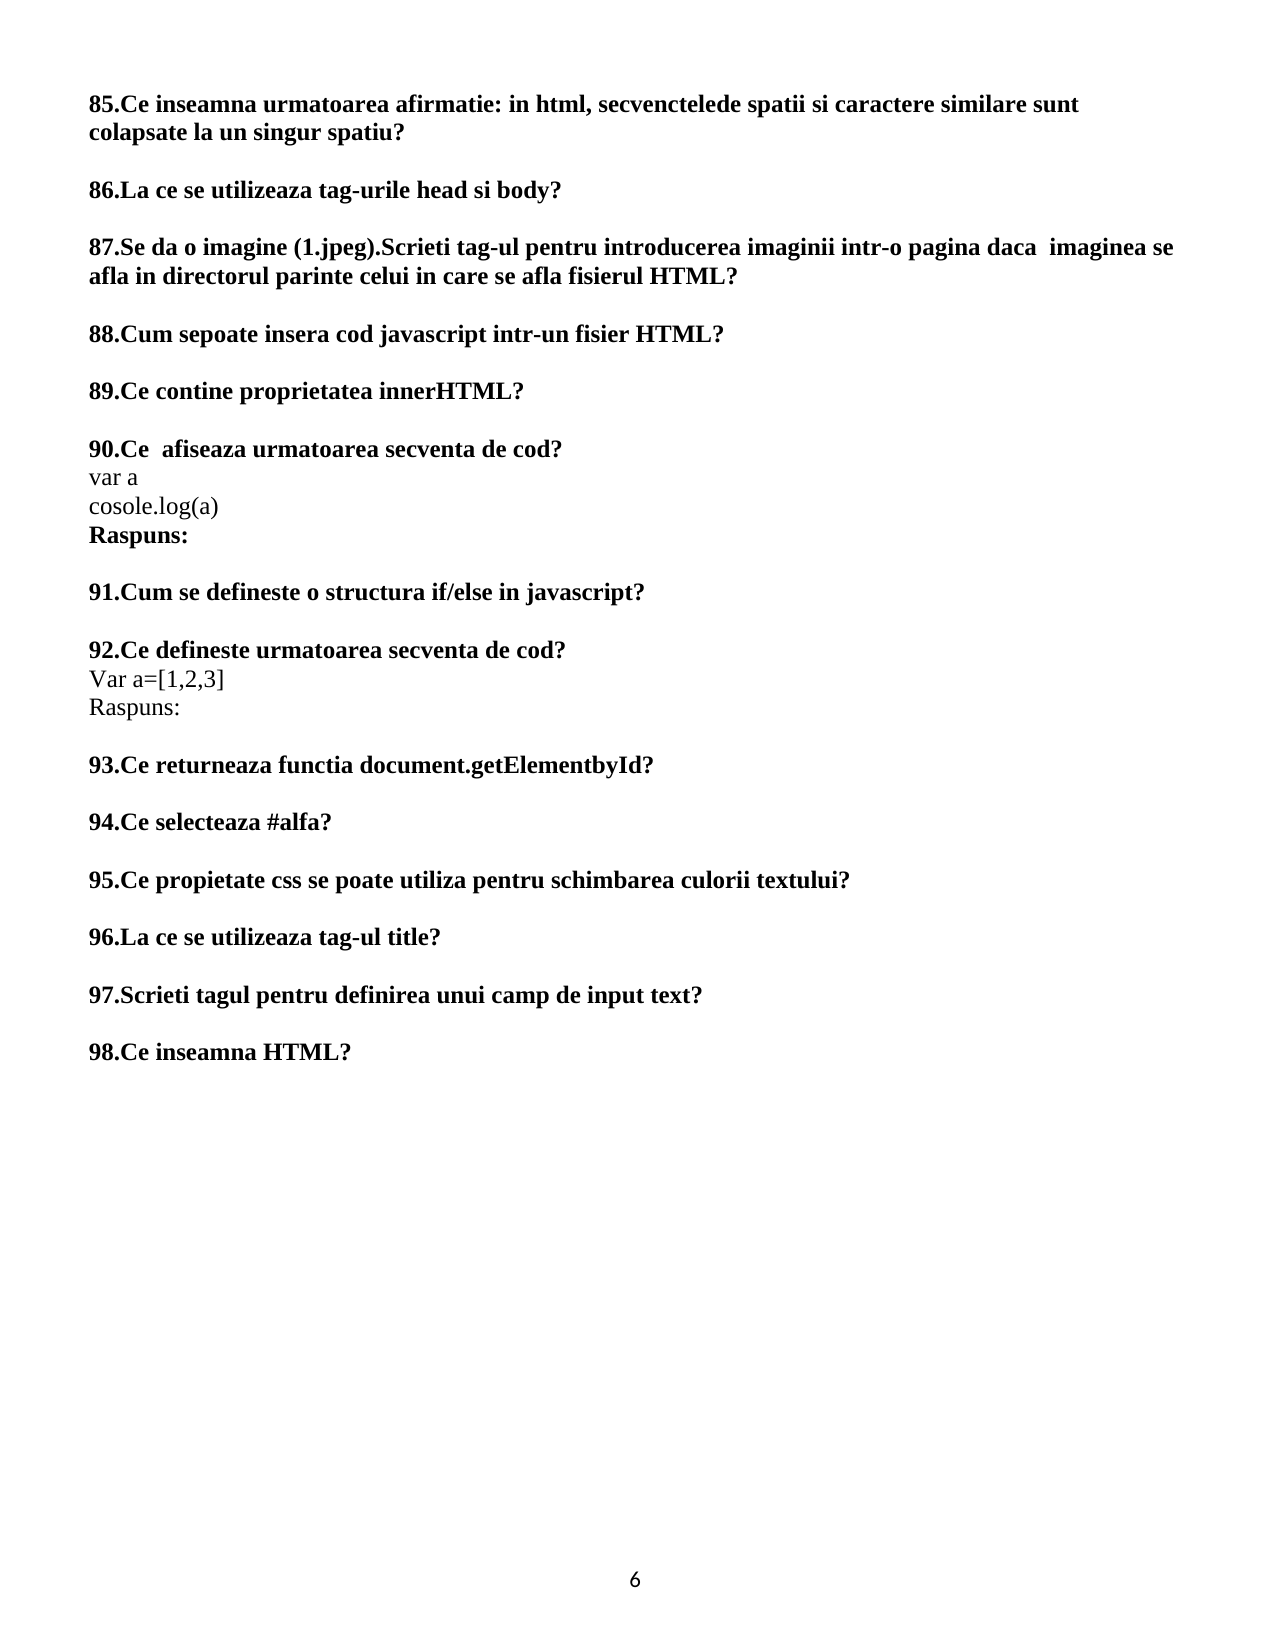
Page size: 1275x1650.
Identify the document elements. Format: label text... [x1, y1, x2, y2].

text 92.Ce defineste urmatoarea secventa de cod? [89, 635, 1181, 664]
text 85.Ce inseamna urmatoarea afirmatie: in html, secvenctelede spatii si caractere similare sunt colapsate la un singur spatiu? [89, 89, 1181, 146]
text 90.Ce afiseaza urmatoarea secventa de cod? [89, 434, 1181, 462]
text 98.Ce inseamna HTML? [89, 1037, 1181, 1066]
text Raspuns: [89, 692, 1181, 721]
text 94.Ce selecteaza #alfa? [89, 807, 1181, 836]
text 93.Ce returneaza functia document.getElementbyId? [89, 750, 1181, 779]
text 96.La ce se utilizeaza tag-ul title? [89, 922, 1181, 951]
text cosole.log(a) [89, 491, 1181, 520]
text var a [89, 462, 1181, 491]
text 88.Cum sepoate insera cod javascript intr-un fisier HTML? [89, 319, 1181, 347]
text 89.Ce contine proprietatea innerHTML? [89, 376, 1181, 405]
text Raspuns: [89, 520, 1181, 549]
text 95.Ce propietate css se poate utiliza pentru schimbarea culorii textului? [89, 865, 1181, 894]
text 87.Se da o imagine (1.jpeg).Scrieti tag-ul pentru introducerea imaginii intr-o pagina daca imaginea se afla in directorul parinte celui in care se afla fisierul HTML? [89, 232, 1181, 290]
text 97.Scrieti tagul pentru definirea unui camp de input text? [89, 980, 1181, 1009]
text Var a=[1,2,3] [89, 664, 1181, 692]
text 91.Cum se defineste o structura if/else in javascript? [89, 577, 1181, 606]
text 86.La ce se utilizeaza tag-urile head si body? [89, 175, 1181, 204]
